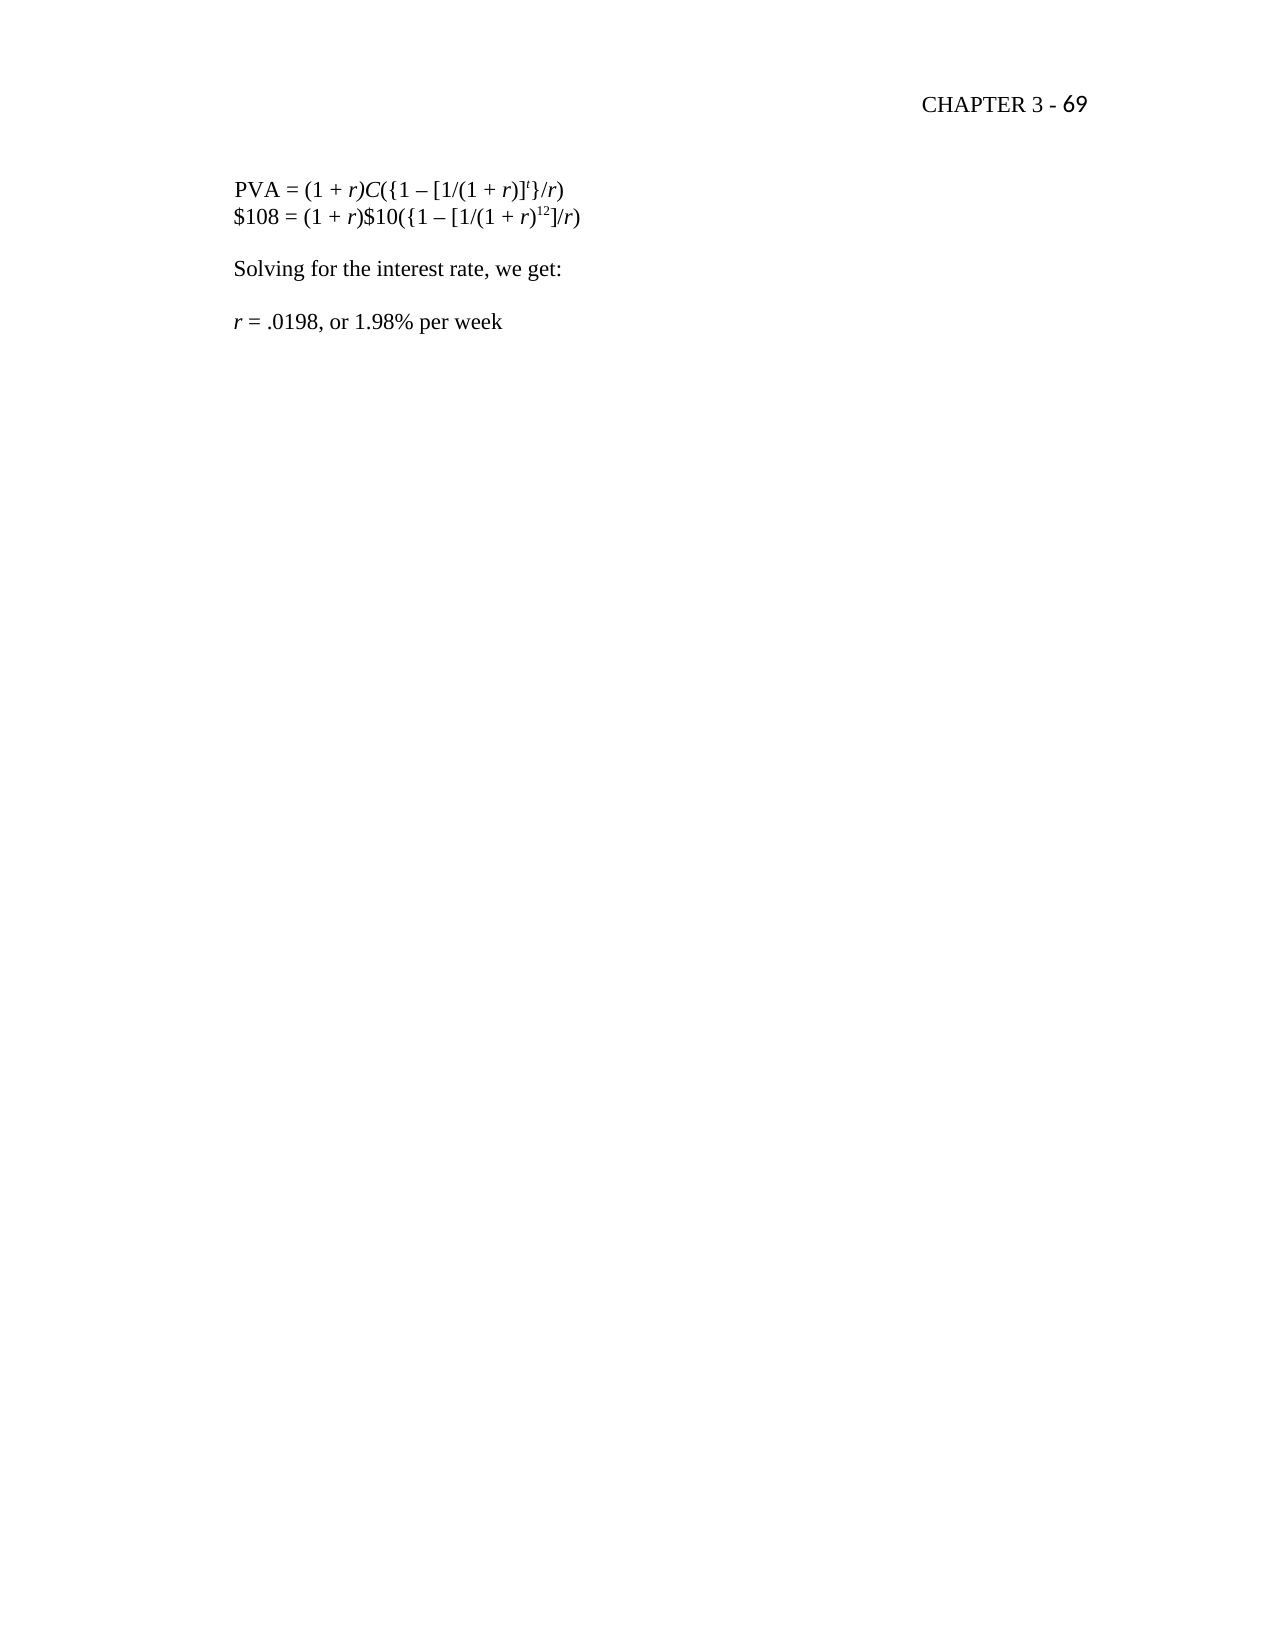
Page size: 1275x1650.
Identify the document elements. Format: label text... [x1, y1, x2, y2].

text $108 = (1 + r)$10({1 – [1/(1 + r)12]/r) [187, 203, 1087, 229]
text r = .0198, or 1.98% per week [187, 308, 1087, 334]
text Solving for the interest rate, we get: [187, 255, 1087, 282]
text PVA = (1 + r)C({1 – [1/(1 + r)]t}/r) [187, 176, 1087, 203]
